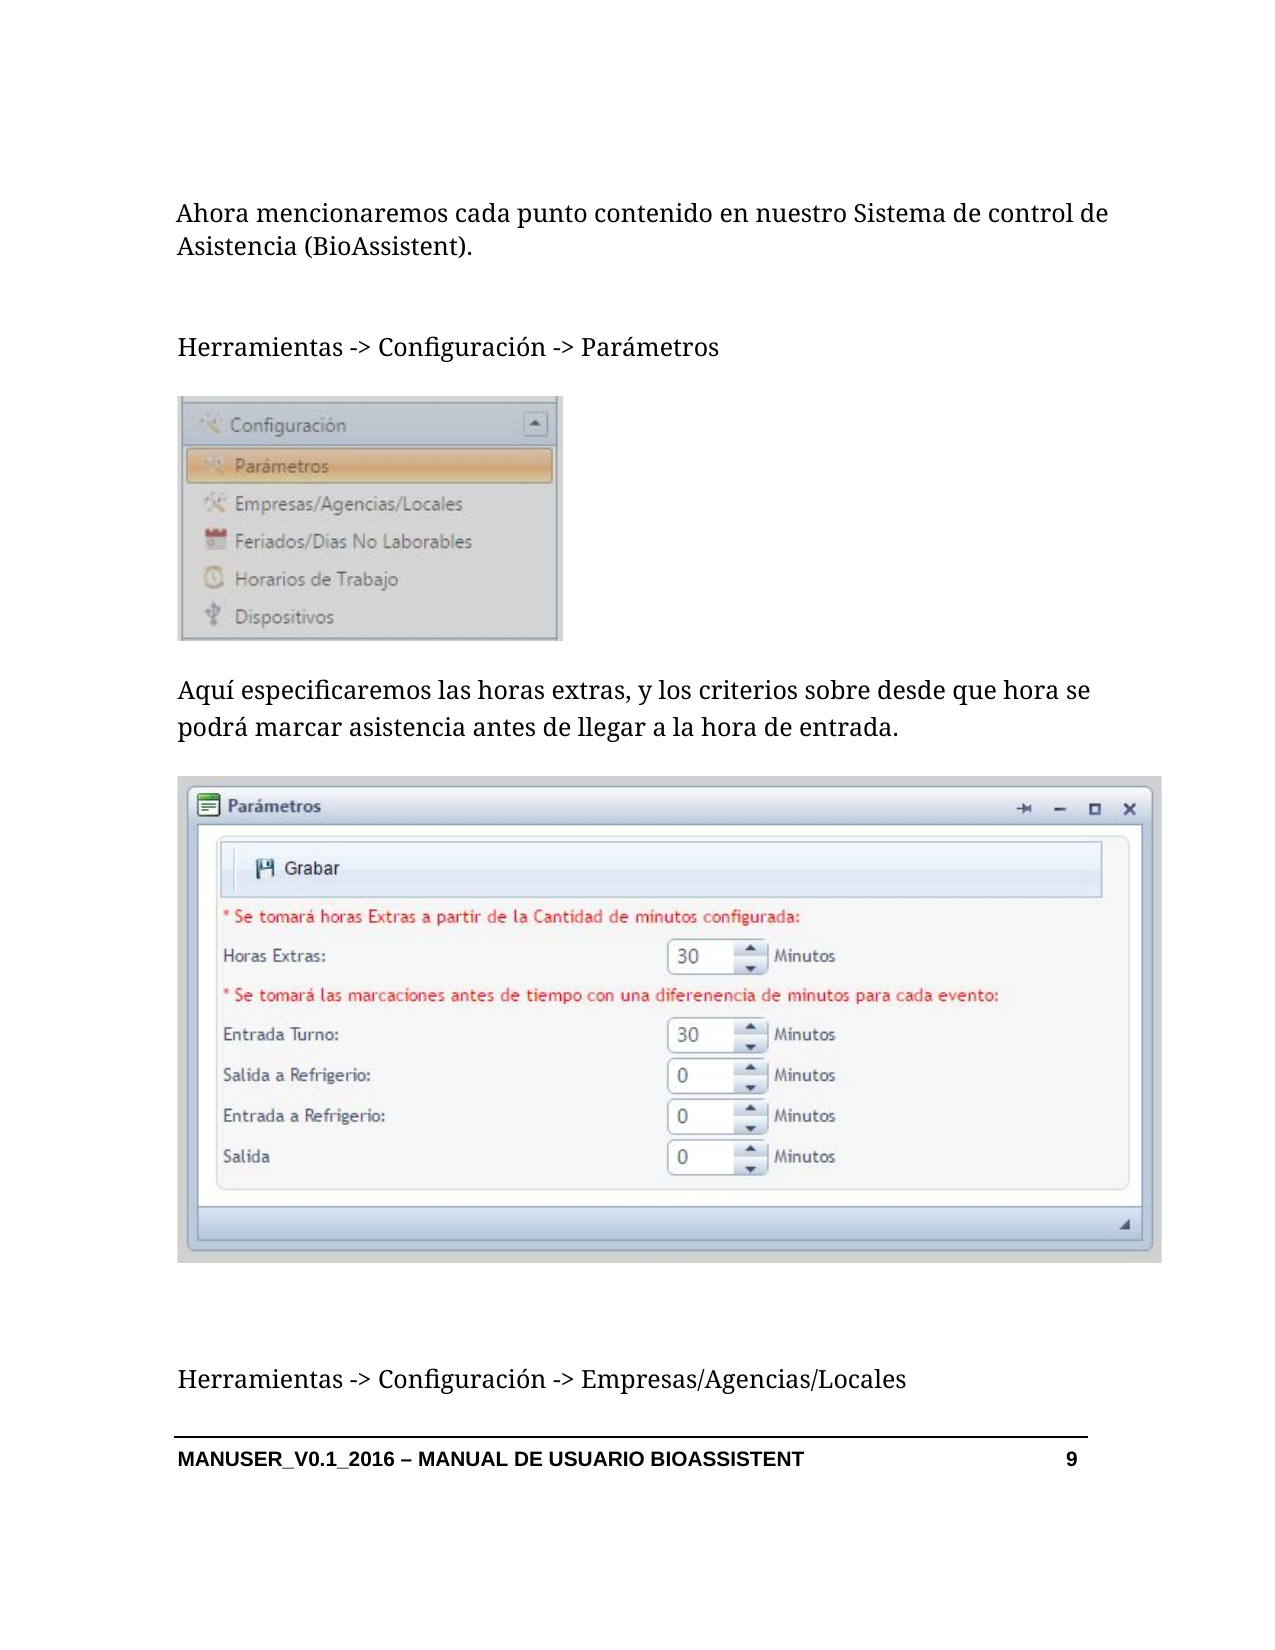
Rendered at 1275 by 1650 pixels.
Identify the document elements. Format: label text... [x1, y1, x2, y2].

text Herramientas -> Configuración -> Empresas/Agencias/Locales [177, 1362, 1161, 1396]
text Aquí especificaremos las horas extras, y los criterios sobre desde que hora se podrá marcar asistencia antes de llegar a la hora de entrada. [177, 673, 1161, 744]
picture [177, 776, 1162, 1263]
picture [177, 396, 564, 641]
text Herramientas -> Configuración -> Parámetros [177, 330, 1161, 364]
text Ahora mencionaremos cada punto contenido en nuestro Sistema de control de Asistencia (BioAssistent). [176, 196, 1161, 263]
